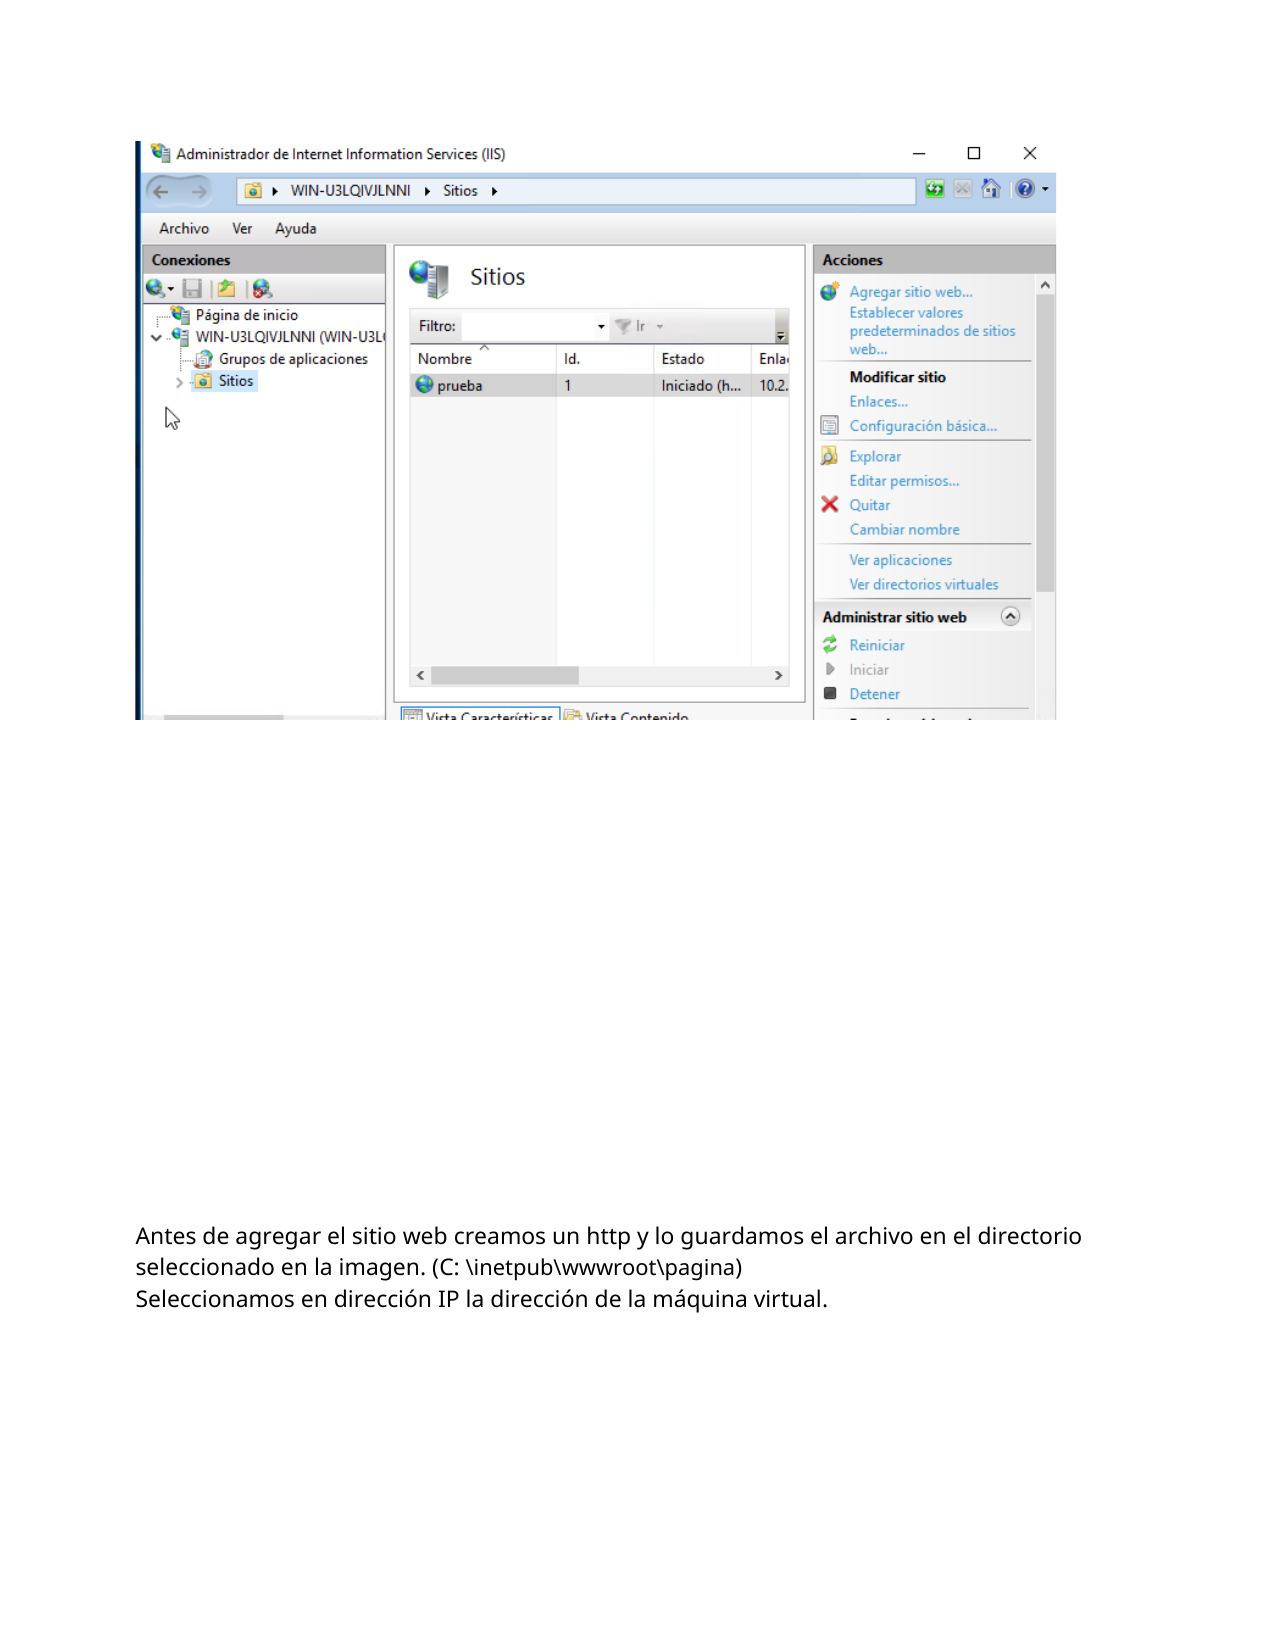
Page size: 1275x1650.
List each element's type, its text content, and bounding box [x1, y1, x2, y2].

text Seleccionamos en dirección IP la dirección de la máquina virtual. [135, 1282, 1139, 1314]
text Antes de agregar el sitio web creamos un http y lo guardamos el archivo en el directorio seleccionado en la imagen. (C: \inetpub\wwwroot\pagina) [135, 1220, 1139, 1282]
picture [135, 141, 1057, 720]
